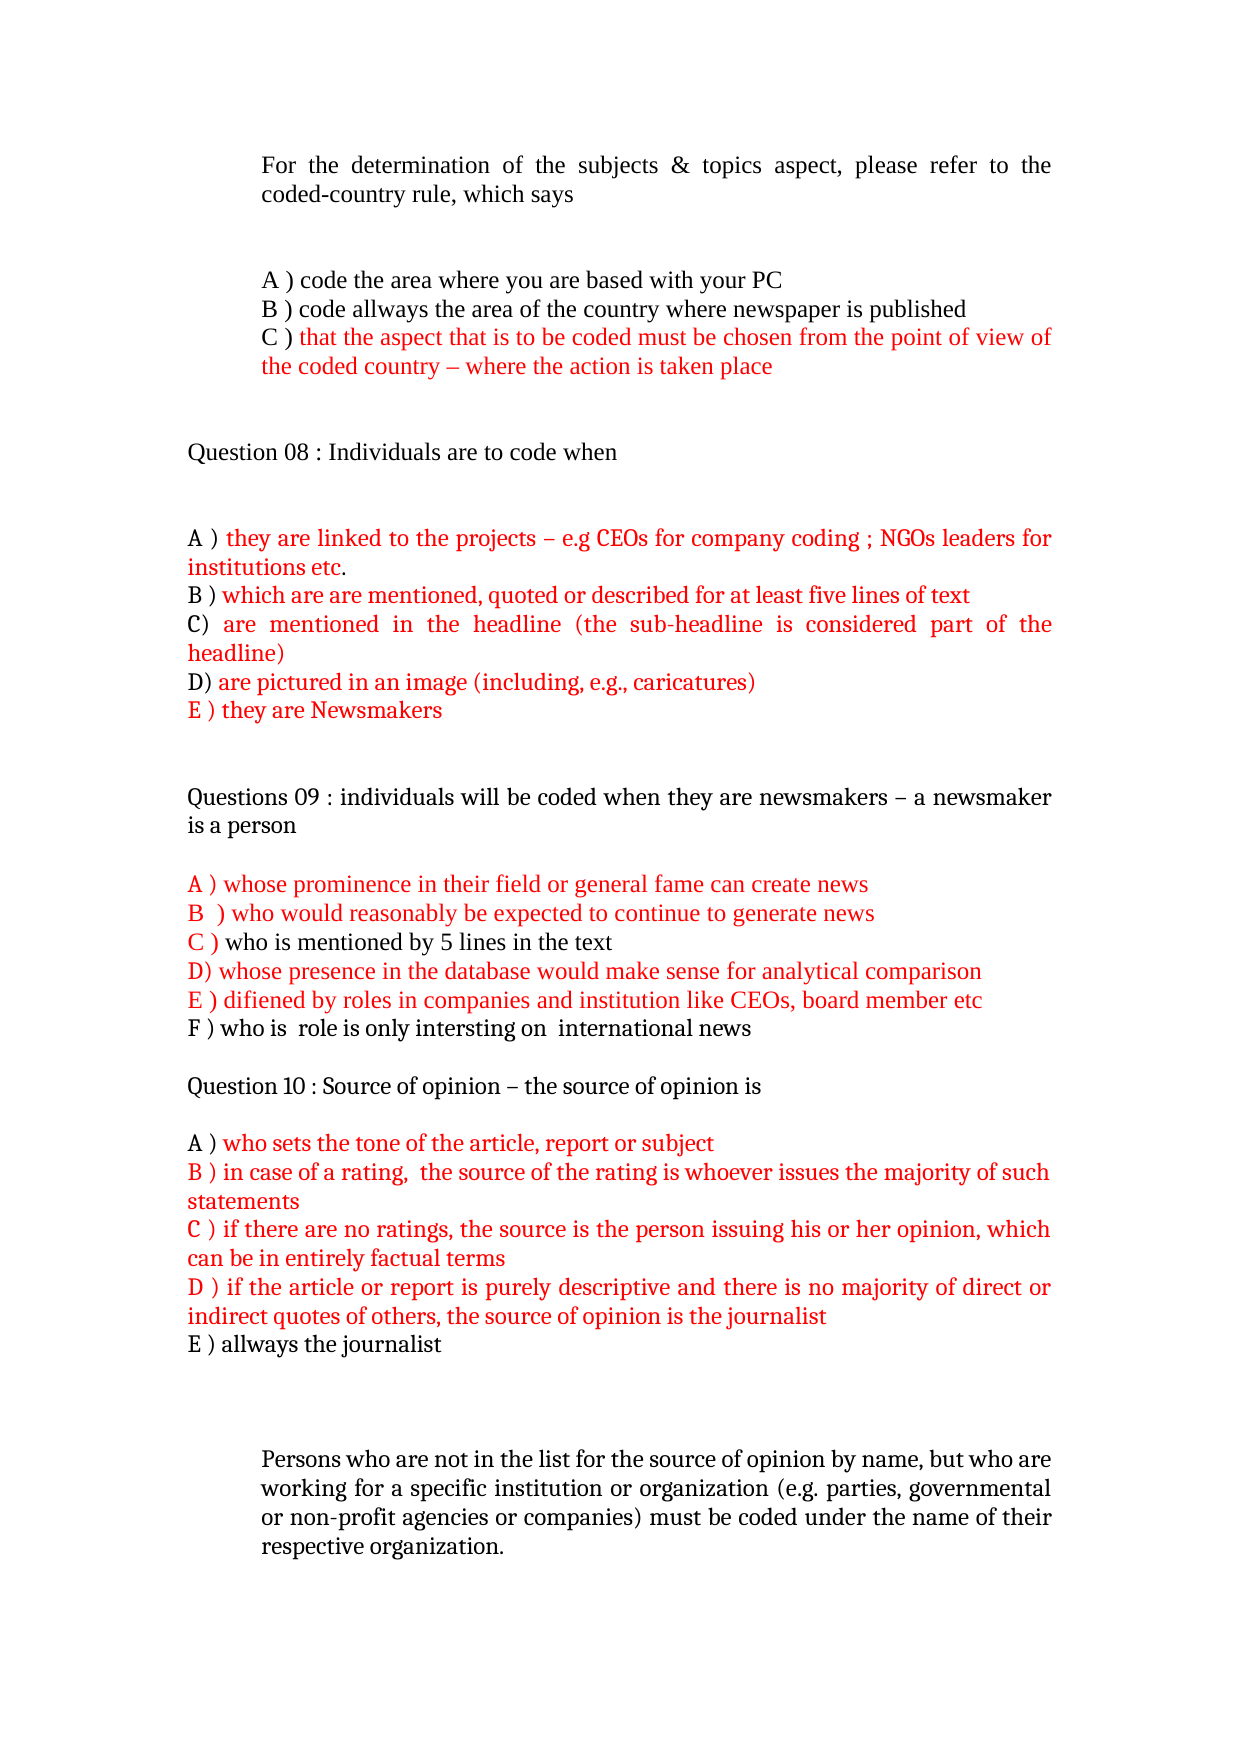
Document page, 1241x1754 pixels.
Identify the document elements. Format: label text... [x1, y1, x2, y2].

text A ) code the area where you are based with your PC [261, 265, 1053, 294]
text C) are mentioned in the headline (the sub-headline is considered part of the headline) [187, 610, 1053, 667]
text Persons who are not in the list for the source of opinion by name, but who are working for a specific institution or organization (e.g. parties, governmental or non-profit agencies or companies) must be coded under the name of their respective organization. [261, 1445, 1053, 1560]
text F ) who is role is only intersting on international news [187, 1014, 1053, 1043]
text Questions 09 : individuals will be coded when they are newsmakers – a newsmaker is a person [187, 782, 1053, 840]
text Question 08 : Individuals are to code when [187, 437, 1053, 466]
text D) whose presence in the database would make sense for analytical comparison [187, 956, 1053, 985]
text B ) code allways the area of the country where newspaper is published [261, 294, 1053, 322]
text C ) who is mentioned by 5 lines in the text [187, 927, 1053, 956]
text A ) who sets the tone of the article, report or subject [187, 1129, 1053, 1158]
text E ) they are Newsmakers [187, 696, 1053, 725]
text D ) if the article or report is purely descriptive and there is no majority of direct or indirect quotes of others, the source of opinion is the journalist [187, 1273, 1053, 1330]
text B ) who would reasonably be expected to continue to generate news [187, 898, 1053, 927]
text For the determination of the subjects & topics aspect, please refer to the coded-country rule, which says [261, 150, 1053, 207]
text D) are pictured in an image (including, e.g., caricatures) [187, 667, 1053, 696]
text B ) which are are mentioned, quoted or described for at least five lines of text [187, 581, 1053, 610]
text A ) they are linked to the projects – e.g CEOs for company coding ; NGOs leaders for institutions etc. [187, 524, 1053, 581]
text E ) difiened by roles in companies and institution like CEOs, board member etc [187, 985, 1053, 1014]
text A ) whose prominence in their field or general fame can create news [187, 869, 1053, 898]
text B ) in case of a rating, the source of the rating is whoever issues the majority of such statements [187, 1158, 1053, 1215]
text E ) allways the journalist [187, 1330, 1053, 1359]
text C ) that the aspect that is to be coded must be chosen from the point of view of the coded country – where the action is taken place [261, 322, 1053, 380]
text C ) if there are no ratings, the source is the person issuing his or her opinion, which can be in entirely factual terms [187, 1215, 1053, 1273]
text Question 10 : Source of opinion – the source of opinion is [187, 1072, 1053, 1100]
